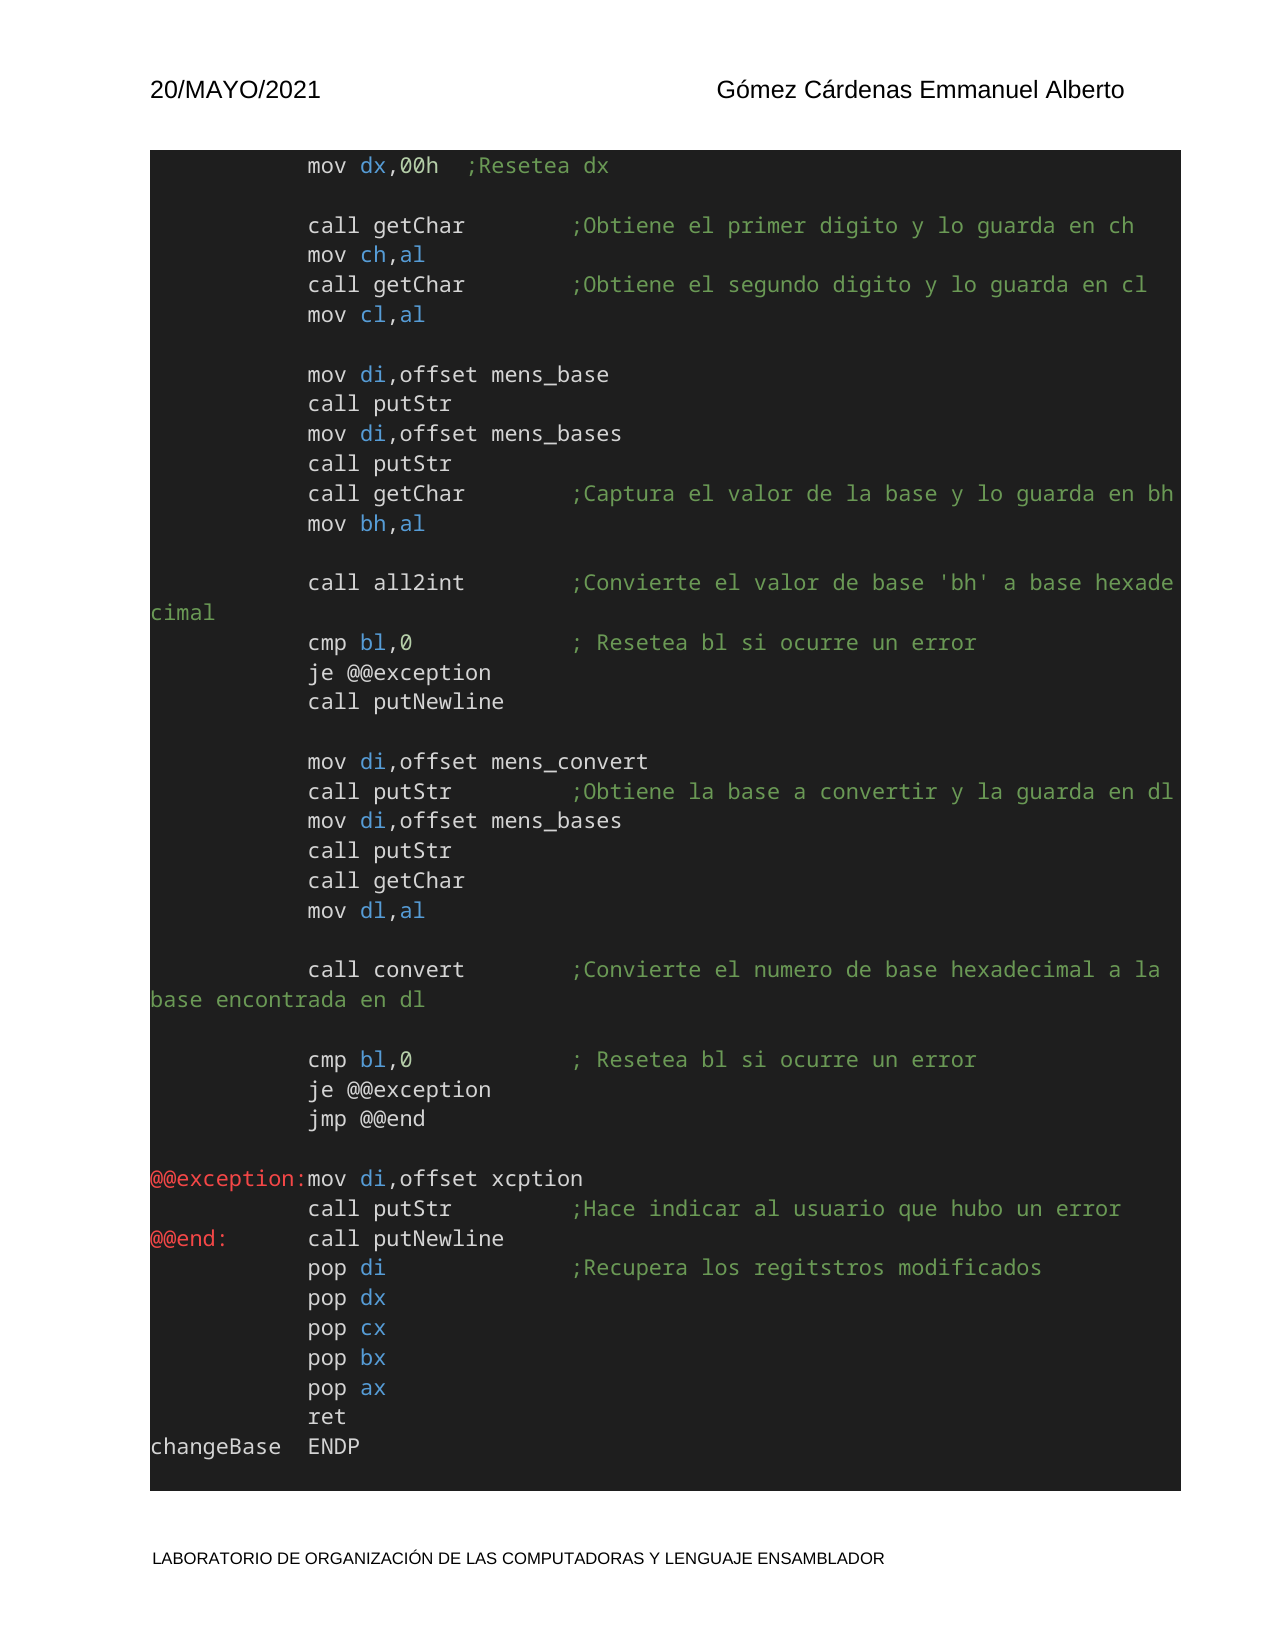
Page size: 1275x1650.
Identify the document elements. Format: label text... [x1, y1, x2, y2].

text pop cx [150, 1312, 1181, 1342]
text mov dx,00h ;Resetea dx [150, 150, 1181, 180]
text mov cl,al [150, 299, 1181, 329]
text pop dx [150, 1282, 1181, 1312]
text call putNewline [150, 686, 1181, 716]
text cmp bl,0 ; Resetea bl si ocurre un error [150, 1044, 1181, 1073]
text call getChar ;Obtiene el primer digito y lo guarda en ch [150, 209, 1181, 239]
text je @@exception [150, 656, 1181, 686]
text je @@exception [150, 1073, 1181, 1103]
text mov ch,al [150, 239, 1181, 269]
text call putStr ;Obtiene la base a convertir y la guarda en dl [150, 776, 1181, 805]
text call getChar ;Obtiene el segundo digito y lo guarda en cl [150, 269, 1181, 299]
text @@end: call putNewline [150, 1222, 1181, 1252]
text pop di ;Recupera los regitstros modificados [150, 1252, 1181, 1282]
text cmp bl,0 ; Resetea bl si ocurre un error [150, 627, 1181, 656]
text call convert ;Convierte el numero de base hexadecimal a la base encontrada en dl [150, 954, 1181, 1014]
text mov di,offset mens_bases [150, 418, 1181, 448]
text mov bh,al [150, 507, 1181, 537]
text jmp @@end [150, 1103, 1181, 1133]
text call putStr [150, 835, 1181, 865]
text mov di,offset mens_convert [150, 746, 1181, 776]
text mov di,offset mens_bases [150, 805, 1181, 835]
text call getChar ;Captura el valor de la base y lo guarda en bh [150, 478, 1181, 507]
text call putStr [150, 388, 1181, 418]
text mov dl,al [150, 895, 1181, 924]
text pop ax [150, 1371, 1181, 1401]
text @@exception:mov di,offset xcption [150, 1163, 1181, 1193]
text mov di,offset mens_base [150, 358, 1181, 388]
text changeBase ENDP [150, 1431, 1181, 1461]
text call putStr [150, 448, 1181, 478]
text call putStr ;Hace indicar al usuario que hubo un error [150, 1193, 1181, 1222]
text call getChar [150, 865, 1181, 895]
text pop bx [150, 1342, 1181, 1371]
text ret [150, 1401, 1181, 1431]
text call all2int ;Convierte el valor de base 'bh' a base hexadecimal [150, 567, 1181, 627]
